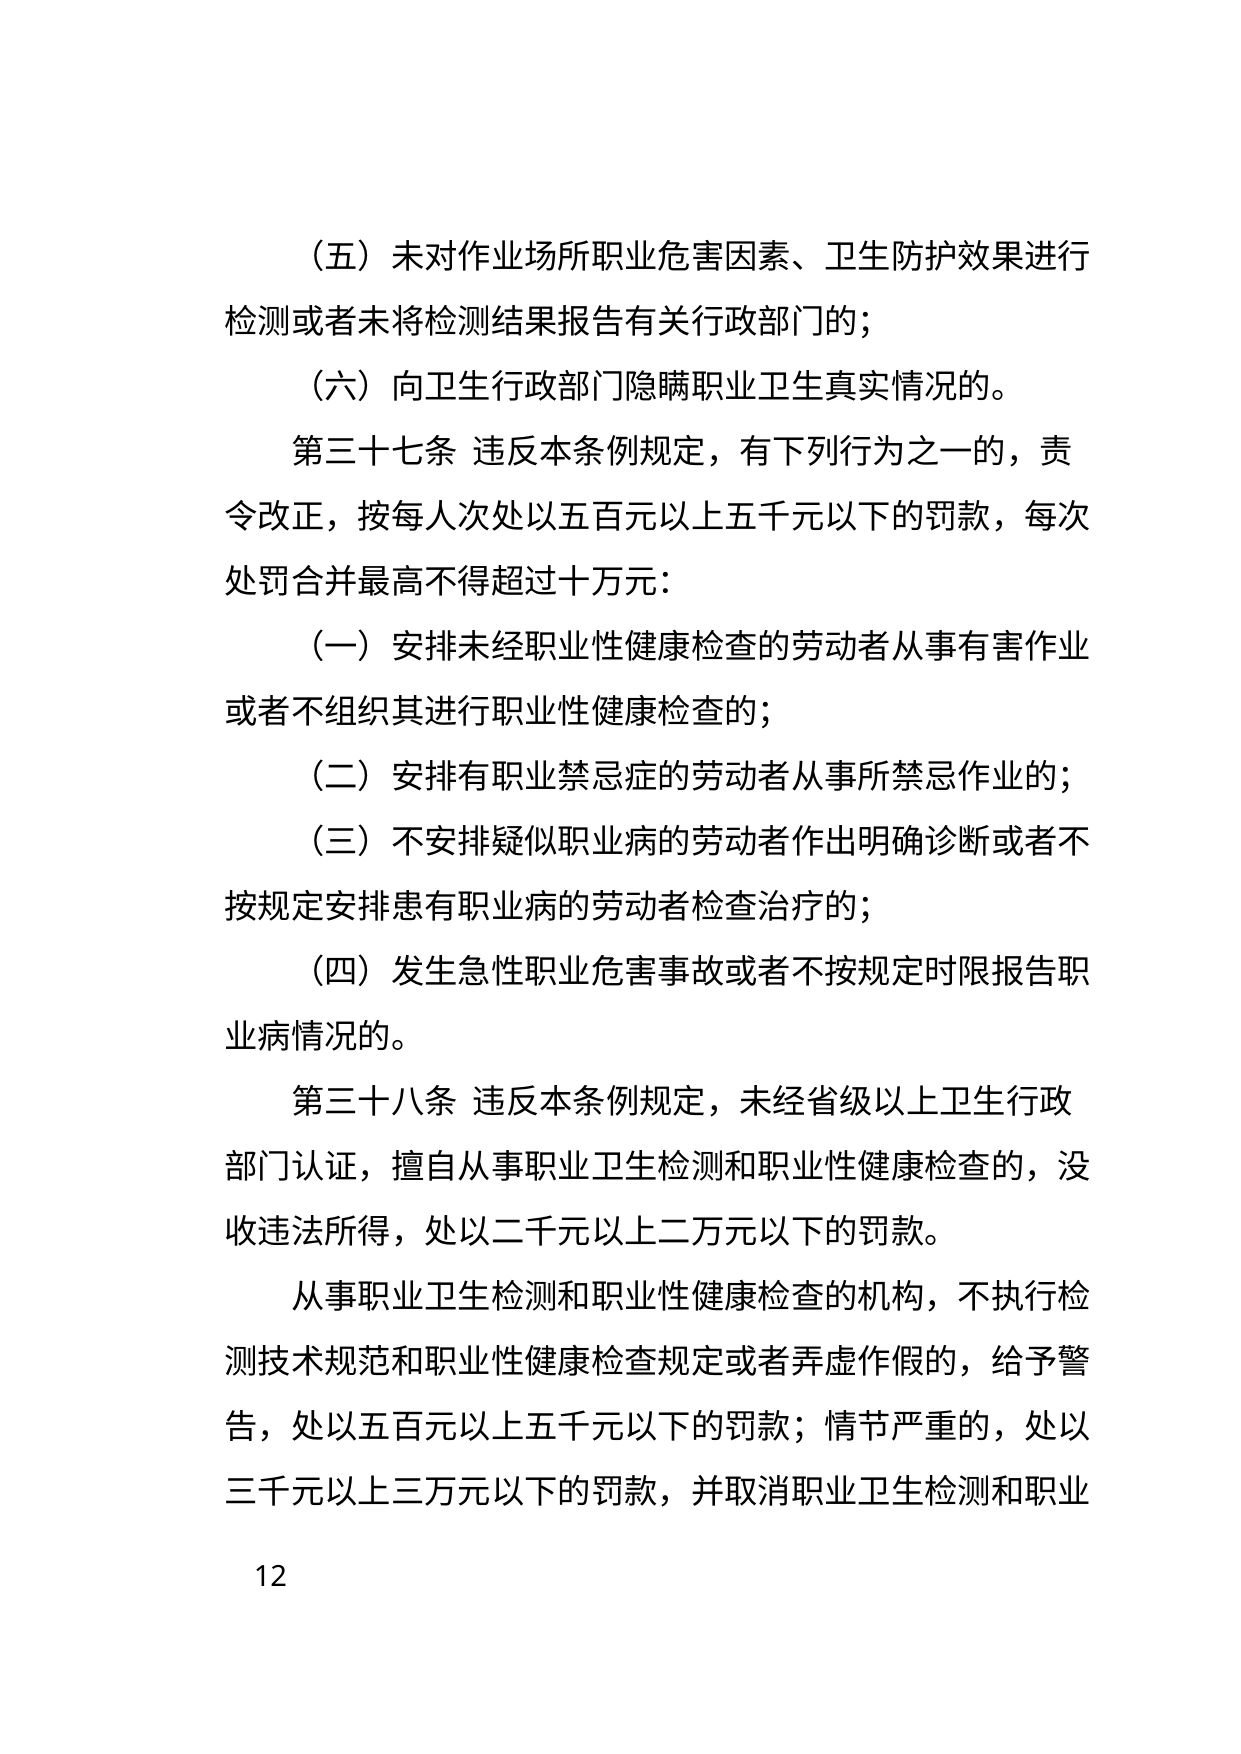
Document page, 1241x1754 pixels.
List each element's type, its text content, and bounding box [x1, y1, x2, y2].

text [224, 1261, 1093, 1521]
text （四）发生急性职业危害事故或者不按规定时限报告职业病情况的。 [224, 936, 1093, 1066]
text （三）不安排疑似职业病的劳动者作出明确诊断或者不按规定安排患有职业病的劳动者检查治疗的； [224, 806, 1093, 936]
text （五）未对作业场所职业危害因素、卫生防护效果进行检测或者未将检测结果报告有关行政部门的； [224, 221, 1093, 351]
text 第三十八条 违反本条例规定，未经省级以上卫生行政部门认证，擅自从事职业卫生检测和职业性健康检查的，没收违法所得，处以二千元以上二万元以下的罚款。 [224, 1066, 1093, 1261]
text （六）向卫生行政部门隐瞒职业卫生真实情况的。 [224, 351, 1093, 416]
text （一）安排未经职业性健康检查的劳动者从事有害作业或者不组织其进行职业性健康检查的； [224, 611, 1093, 741]
text （二）安排有职业禁忌症的劳动者从事所禁忌作业的； [224, 741, 1093, 806]
text 第三十七条 违反本条例规定，有下列行为之一的，责令改正，按每人次处以五百元以上五千元以下的罚款，每次处罚合并最高不得超过十万元： [224, 416, 1093, 611]
